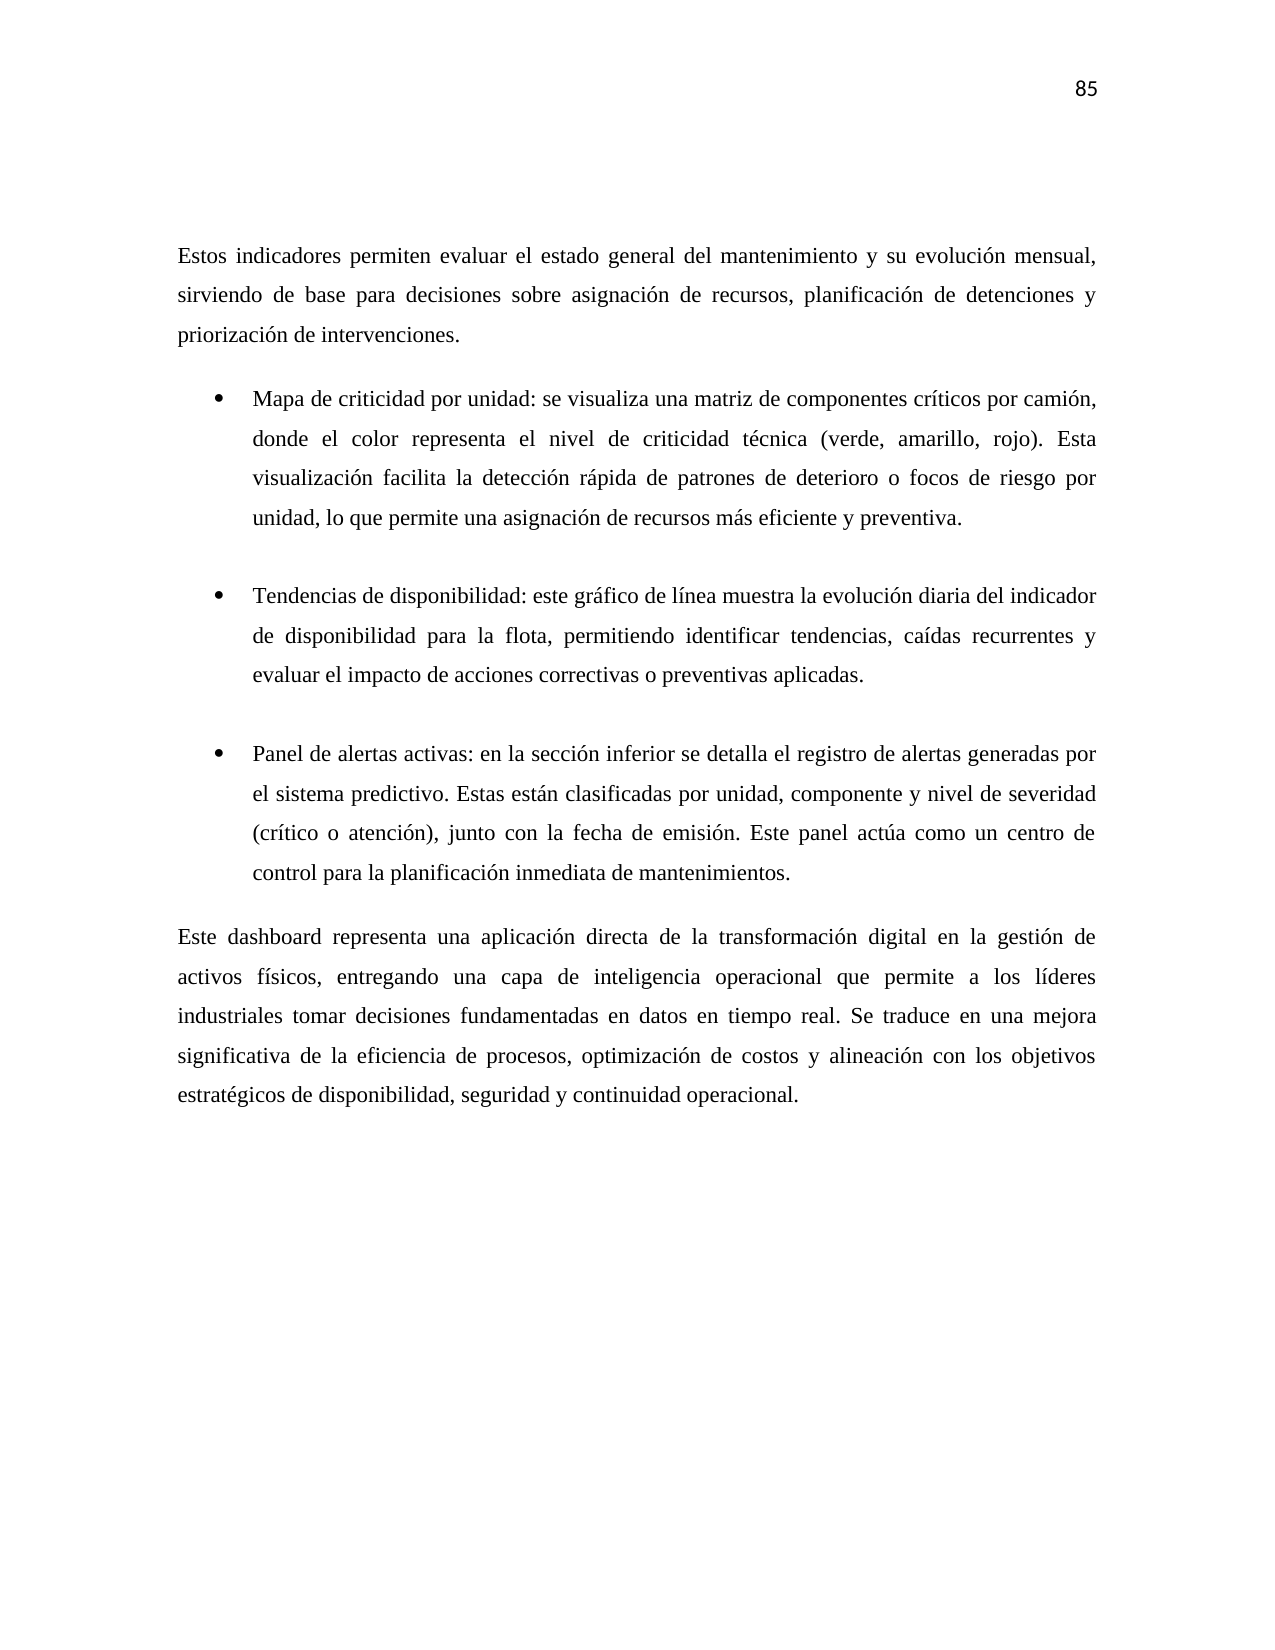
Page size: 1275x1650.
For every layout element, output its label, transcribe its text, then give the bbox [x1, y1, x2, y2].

text Estos indicadores permiten evaluar el estado general del mantenimiento y su evolución mensual, sirviendo de base para decisiones sobre asignación de recursos, planificación de detenciones y priorización de intervenciones. [177, 242, 1098, 347]
list Panel de alertas activas: en la sección inferior se detalla el registro de alertas generadas por el sistema predictivo. Estas están clasificadas por unidad, componente y nivel de severidad (crítico o atención), junto con la fecha de emisión. Este panel actúa como un centro de control para la planificación inmediata de mantenimientos. [215, 740, 1098, 885]
list Mapa de criticidad por unidad: se visualiza una matriz de componentes críticos por camión, donde el color representa el nivel de criticidad técnica (verde, amarillo, rojo). Esta visualización facilita la detección rápida de patrones de deterioro o focos de riesgo por unidad, lo que permite una asignación de recursos más eficiente y preventiva. [215, 385, 1098, 530]
list Tendencias de disponibilidad: este gráfico de línea muestra la evolución diaria del indicador de disponibilidad para la flota, permitiendo identificar tendencias, caídas recurrentes y evaluar el impacto de acciones correctivas o preventivas aplicadas. [215, 582, 1098, 688]
text Este dashboard representa una aplicación directa de la transformación digital en la gestión de activos físicos, entregando una capa de inteligencia operacional que permite a los líderes industriales tomar decisiones fundamentadas en datos en tiempo real. Se traduce en una mejora significativa de la eficiencia de procesos, optimización de costos y alineación con los objetivos estratégicos de disponibilidad, seguridad y continuidad operacional. [177, 923, 1098, 1108]
